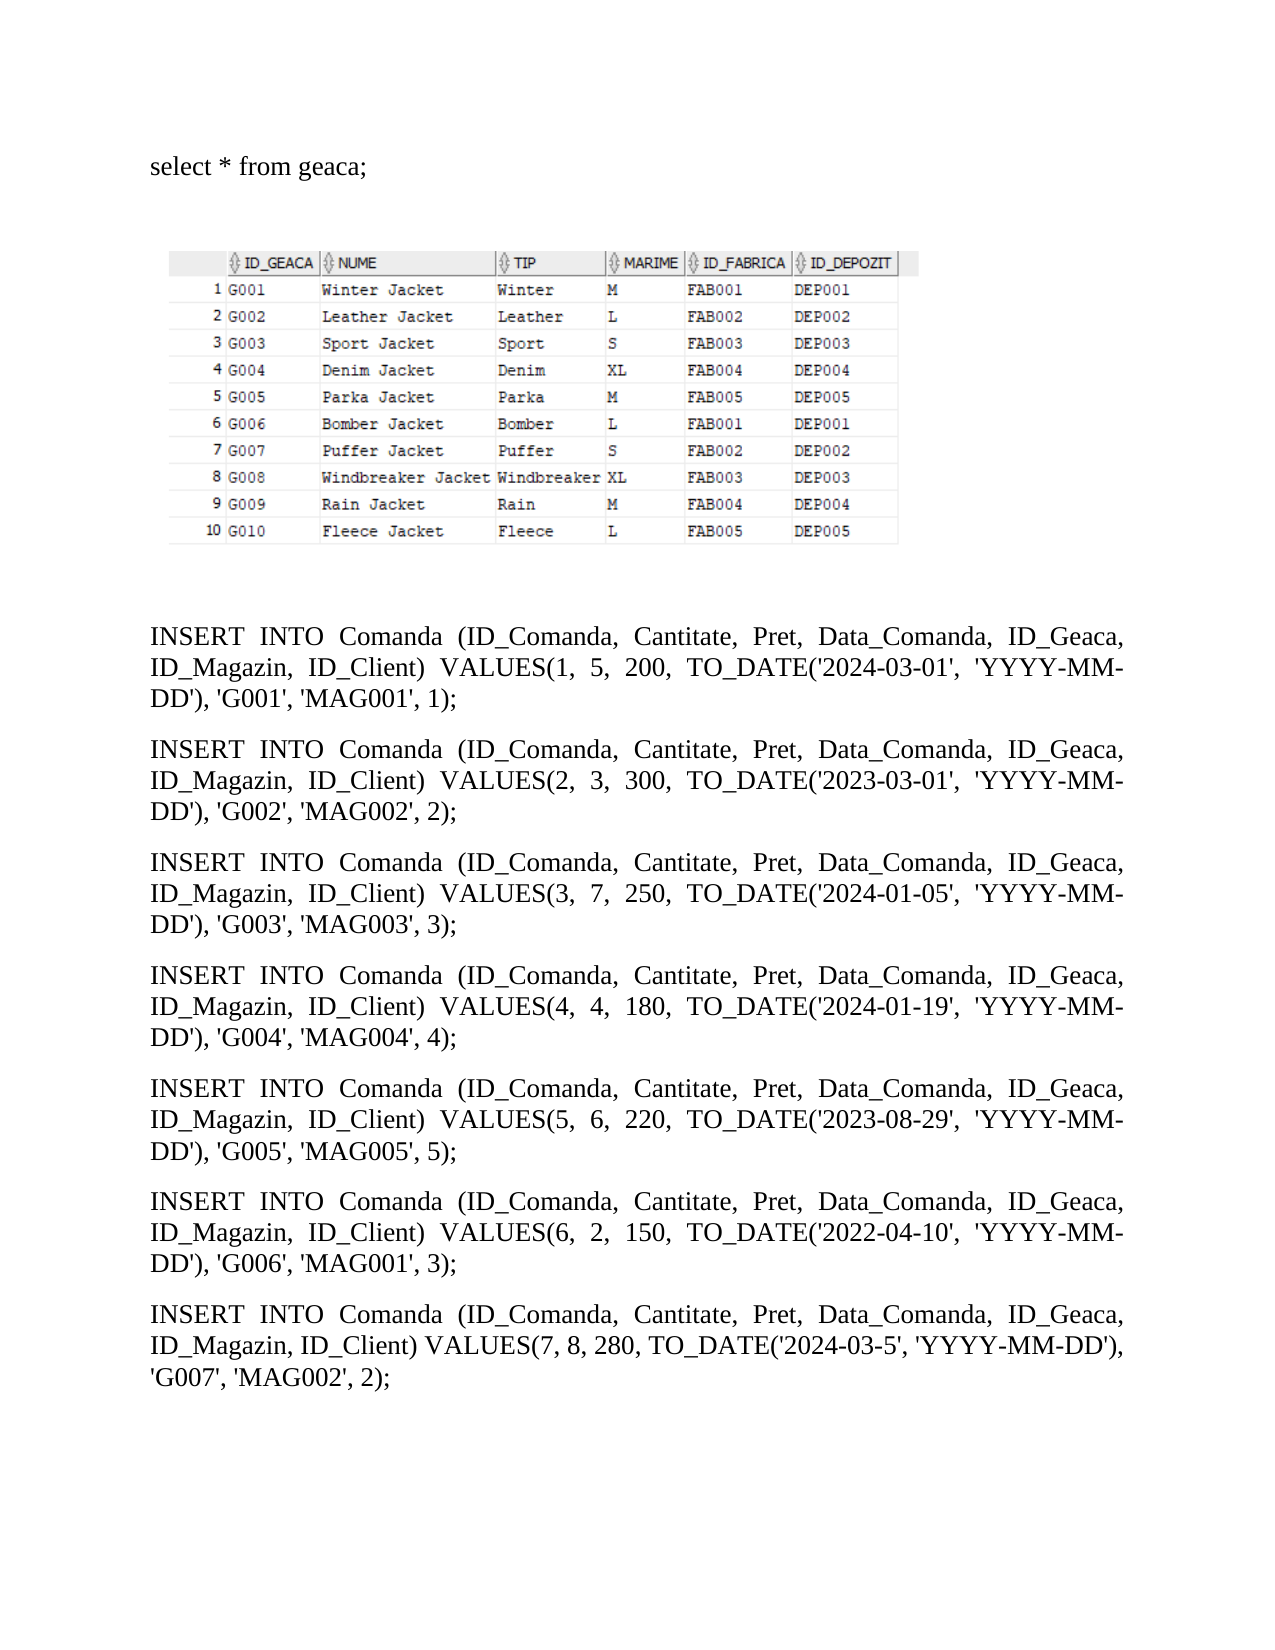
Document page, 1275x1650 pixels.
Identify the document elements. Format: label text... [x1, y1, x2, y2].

text INSERT INTO Comanda (ID_Comanda, Cantitate, Pret, Data_Comanda, ID_Geaca, ID_Magazin, ID_Client) VALUES(1, 5, 200, TO_DATE('2024-03-01', 'YYYY-MM-DD'), 'G001', 'MAG001', 1); [150, 620, 1125, 714]
text select * from geaca; [150, 150, 1125, 181]
text INSERT INTO Comanda (ID_Comanda, Cantitate, Pret, Data_Comanda, ID_Geaca, ID_Magazin, ID_Client) VALUES(6, 2, 150, TO_DATE('2022-04-10', 'YYYY-MM-DD'), 'G006', 'MAG001', 3); [150, 1185, 1125, 1279]
text INSERT INTO Comanda (ID_Comanda, Cantitate, Pret, Data_Comanda, ID_Geaca, ID_Magazin, ID_Client) VALUES(2, 3, 300, TO_DATE('2023-03-01', 'YYYY-MM-DD'), 'G002', 'MAG002', 2); [150, 733, 1125, 827]
text INSERT INTO Comanda (ID_Comanda, Cantitate, Pret, Data_Comanda, ID_Geaca, ID_Magazin, ID_Client) VALUES(4, 4, 180, TO_DATE('2024-01-19', 'YYYY-MM-DD'), 'G004', 'MAG004', 4); [150, 959, 1125, 1053]
text INSERT INTO Comanda (ID_Comanda, Cantitate, Pret, Data_Comanda, ID_Geaca, ID_Magazin, ID_Client) VALUES(3, 7, 250, TO_DATE('2024-01-05', 'YYYY-MM-DD'), 'G003', 'MAG003', 3); [150, 846, 1125, 940]
text INSERT INTO Comanda (ID_Comanda, Cantitate, Pret, Data_Comanda, ID_Geaca, ID_Magazin, ID_Client) VALUES(5, 6, 220, TO_DATE('2023-08-29', 'YYYY-MM-DD'), 'G005', 'MAG005', 5); [150, 1072, 1125, 1166]
text INSERT INTO Comanda (ID_Comanda, Cantitate, Pret, Data_Comanda, ID_Geaca, ID_Magazin, ID_Client) VALUES(7, 8, 280, TO_DATE('2024-03-5', 'YYYY-MM-DD'), 'G007', 'MAG002', 2); [150, 1298, 1125, 1392]
